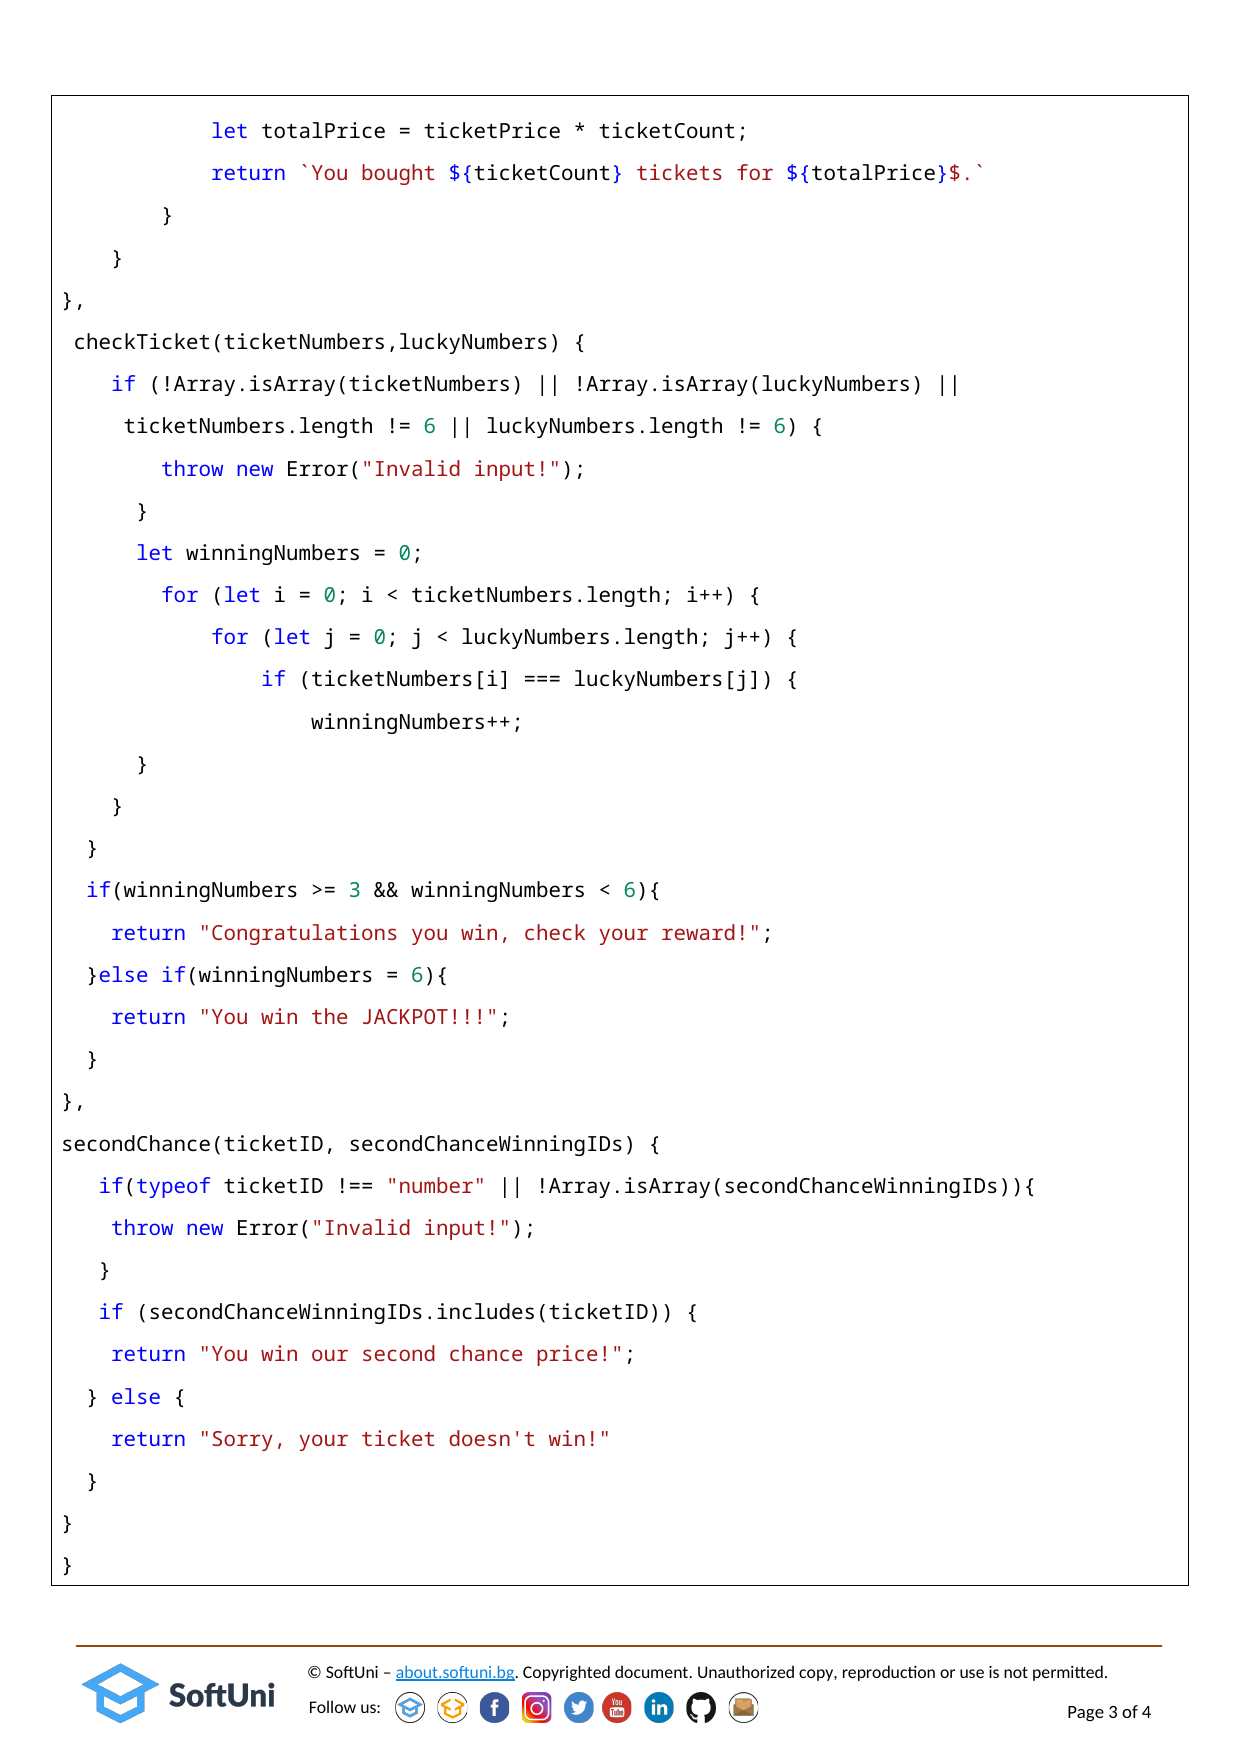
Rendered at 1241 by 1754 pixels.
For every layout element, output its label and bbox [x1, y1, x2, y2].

picture [75, 1658, 281, 1729]
picture [658, 1705, 667, 1714]
picture [686, 1692, 716, 1723]
picture [665, 1714, 674, 1723]
picture [479, 1692, 510, 1723]
picture [564, 1692, 594, 1723]
picture [644, 1692, 653, 1701]
picture [522, 1692, 552, 1723]
table_cell [52, 96, 1188, 1585]
picture [437, 1692, 468, 1723]
picture [395, 1692, 425, 1723]
picture [602, 1692, 632, 1723]
picture [665, 1692, 674, 1701]
picture [644, 1714, 653, 1723]
picture [728, 1692, 759, 1723]
